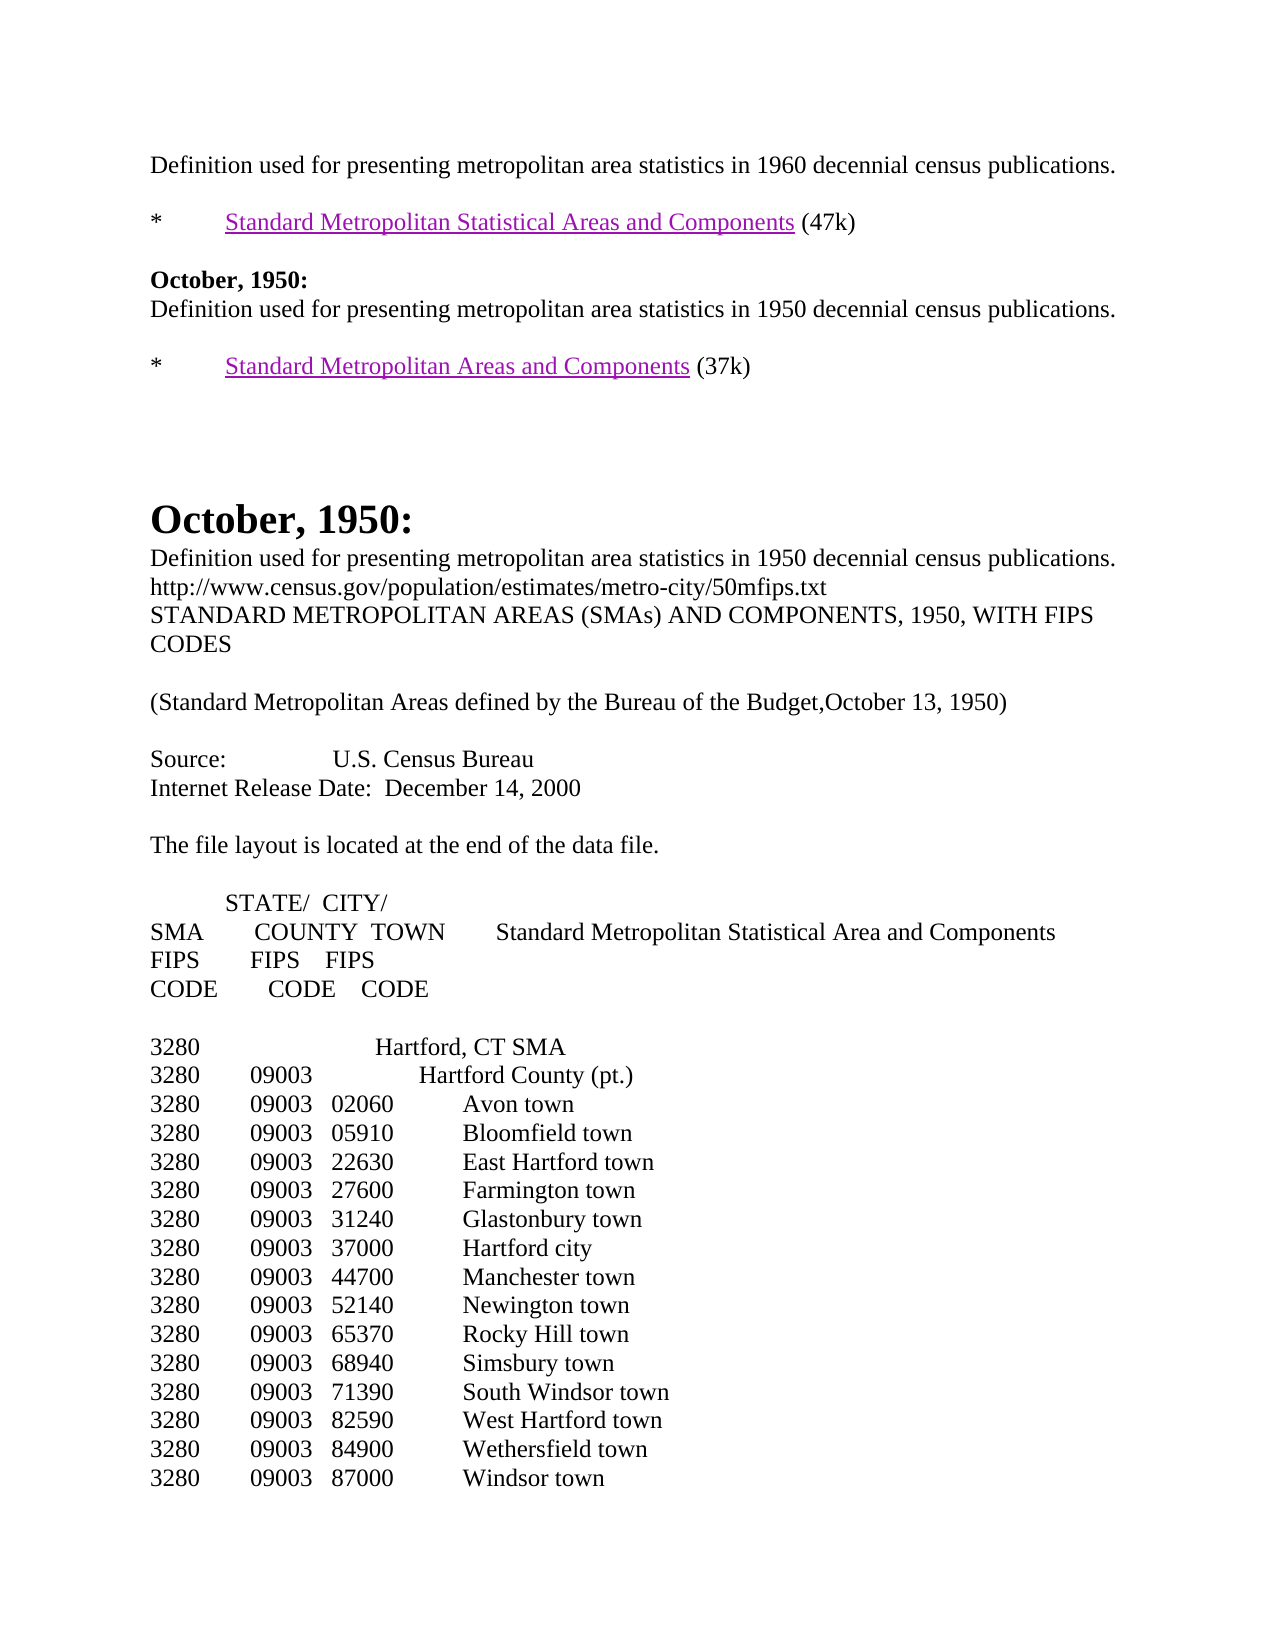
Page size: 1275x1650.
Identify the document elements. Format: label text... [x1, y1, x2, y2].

text Definition used for presenting metropolitan area statistics in 1960 decennial census publications. [150, 150, 1125, 179]
text 3280 09003 44700 Manchester town [150, 1262, 1125, 1290]
text STANDARD METROPOLITAN AREAS (SMAs) AND COMPONENTS, 1950, WITH FIPS CODES [150, 600, 1125, 658]
text STATE/ CITY/ [150, 888, 1125, 917]
text 3280 09003 87000 Windsor town [150, 1463, 1125, 1492]
subtitle CODE CODE CODE [150, 974, 1125, 1003]
text (Standard Metropolitan Areas defined by the Bureau of the Budget,October 13, 1950) [150, 687, 1125, 715]
text http://www.census.gov/population/estimates/metro-city/50mfips.txt [150, 572, 1125, 600]
text The file layout is located at the end of the data file. [150, 830, 1125, 859]
text SMA COUNTY TOWN Standard Metropolitan Statistical Area and Components [150, 917, 1125, 945]
text October, 1950: [150, 495, 1125, 543]
text * Standard Metropolitan Statistical Areas and Components (47k) [150, 207, 1125, 236]
text 3280 Hartford, CT SMA [150, 1032, 1125, 1060]
text * Standard Metropolitan Areas and Components (37k) [150, 351, 1125, 380]
text 3280 09003 02060 Avon town [150, 1089, 1125, 1118]
text October, 1950: [150, 265, 1125, 294]
text 3280 09003 37000 Hartford city [150, 1233, 1125, 1262]
text 3280 09003 84900 Wethersfield town [150, 1434, 1125, 1463]
text 3280 09003 65370 Rocky Hill town [150, 1319, 1125, 1348]
text 3280 09003 27600 Farmington town [150, 1175, 1125, 1204]
text 3280 09003 22630 East Hartford town [150, 1147, 1125, 1175]
text 3280 09003 82590 West Hartford town [150, 1405, 1125, 1434]
text 3280 09003 05910 Bloomfield town [150, 1118, 1125, 1147]
text Definition used for presenting metropolitan area statistics in 1950 decennial census publications. [150, 543, 1125, 572]
text 3280 09003 68940 Simsbury town [150, 1348, 1125, 1377]
text 3280 09003 Hartford County (pt.) [150, 1060, 1125, 1089]
text Definition used for presenting metropolitan area statistics in 1950 decennial census publications. [150, 294, 1125, 322]
text Internet Release Date: December 14, 2000 [150, 773, 1125, 802]
text Source: U.S. Census Bureau [150, 744, 1125, 773]
text 3280 09003 71390 South Windsor town [150, 1377, 1125, 1405]
text FIPS FIPS FIPS [150, 945, 1125, 974]
text 3280 09003 31240 Glastonbury town [150, 1204, 1125, 1233]
text 3280 09003 52140 Newington town [150, 1290, 1125, 1319]
